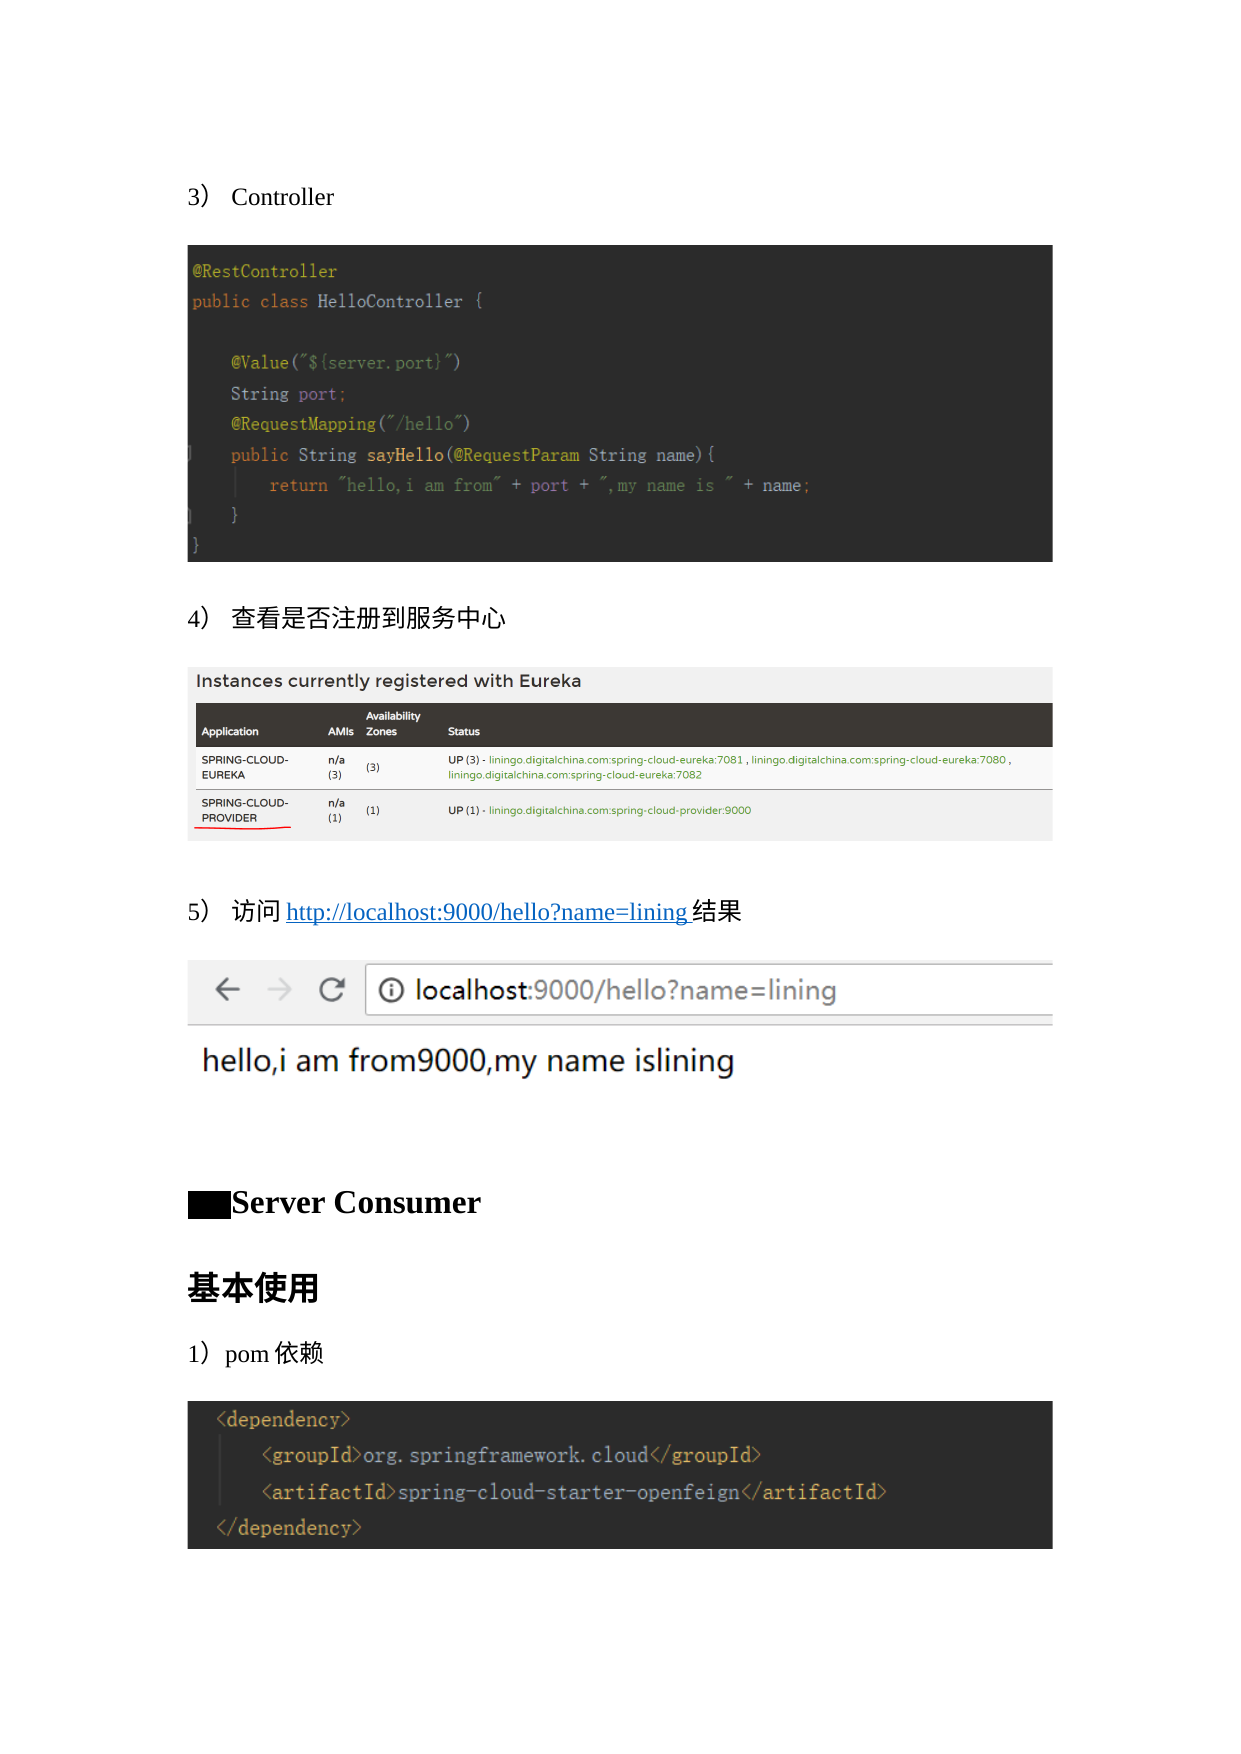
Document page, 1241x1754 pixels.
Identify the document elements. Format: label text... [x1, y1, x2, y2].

subtitle 基本使用 [187, 1254, 1053, 1319]
picture [187, 1401, 1053, 1549]
text 1）pom依赖 [187, 1319, 1053, 1384]
list 查看是否注册到服务中心 [187, 584, 1053, 649]
subtitle Server Consumer [187, 1169, 1053, 1234]
picture [187, 245, 1053, 562]
list Controller [187, 162, 1053, 227]
picture [187, 667, 1053, 841]
picture [187, 960, 1053, 1127]
list 访问http://localhost:9000/hello?name=lining结果 [187, 877, 1053, 942]
